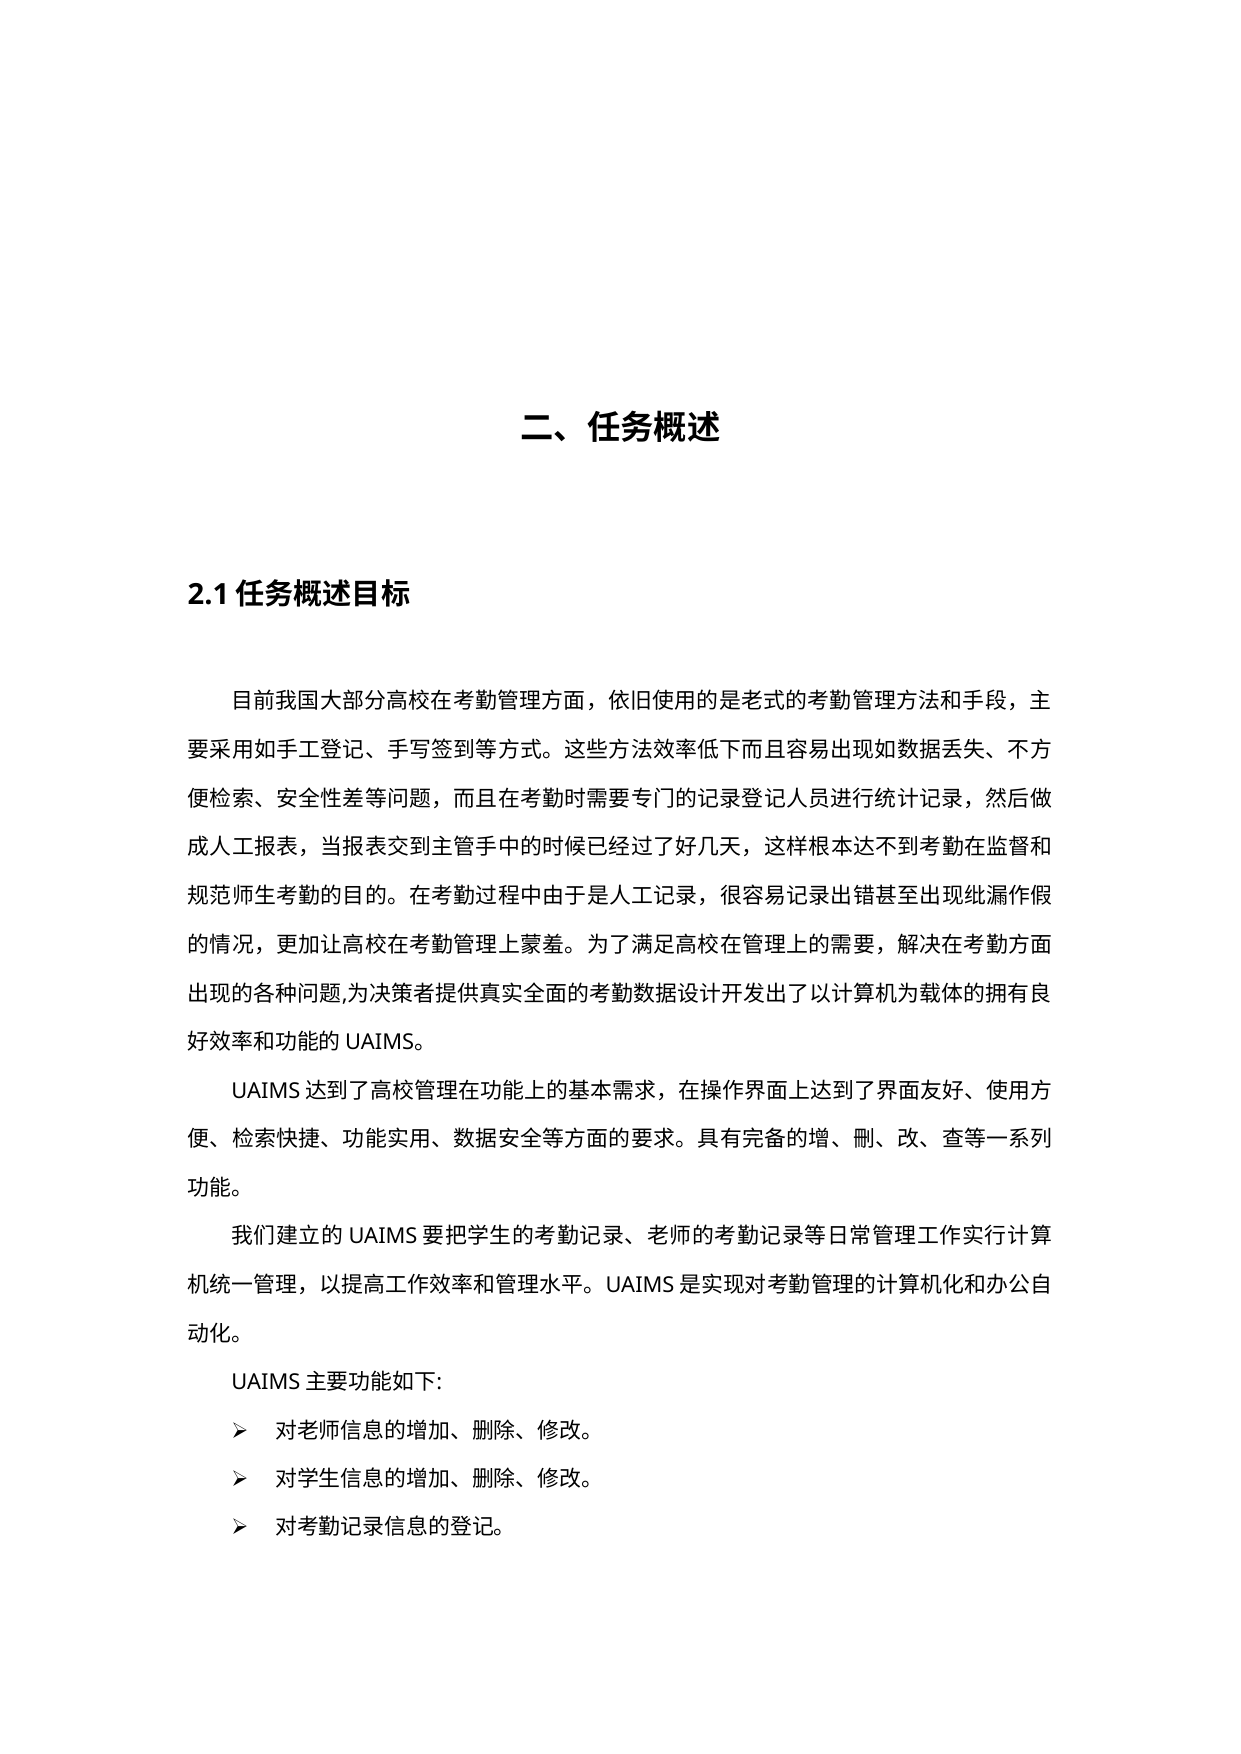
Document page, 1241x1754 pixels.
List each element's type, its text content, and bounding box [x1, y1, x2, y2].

list 对学生信息的增加、删除、修改。 [231, 1461, 1053, 1493]
text 我们建立的UAIMS要把学生的考勤记录、老师的考勤记录等日常管理工作实行计算机统一管理，以提高工作效率和管理水平。UAIMS是实现对考勤管理的计算机化和办公自动化。 [187, 1218, 1053, 1348]
subtitle 二、任务概述 [187, 392, 1053, 457]
list 对老师信息的增加、删除、修改。 [231, 1412, 1053, 1445]
subtitle 2.1任务概述目标 [187, 560, 1053, 625]
list 对考勤记录信息的登记。 [231, 1509, 1053, 1541]
text 目前我国大部分高校在考勤管理方面，依旧使用的是老式的考勤管理方法和手段，主要采用如手工登记、手写签到等方式。这些方法效率低下而且容易出现如数据丢失、不方便检索、安全性差等问题，而且在考勤时需要专门的记录登记人员进行统计记录，然后做成人工报表，当报表交到主管手中的时候已经过了好几天，这样根本达不到考勤在监督和规范师生考勤的目的。在考勤过程中由于是人工记录，很容易记录出错甚至出现纰漏作假的情况，更加让高校在考勤管理上蒙羞。为了满足高校在管理上的需要，解决在考勤方面出现的各种问题,为决策者提供真实全面的考勤数据设计开发出了以计算机为载体的拥有良好效率和功能的UAIMS。 [187, 683, 1053, 1056]
text UAIMS主要功能如下: [187, 1364, 1053, 1396]
text UAIMS达到了高校管理在功能上的基本需求，在操作界面上达到了界面友好、使用方便、检索快捷、功能实用、数据安全等方面的要求。具有完备的增、刪、改、查等一系列功能。 [187, 1072, 1053, 1202]
